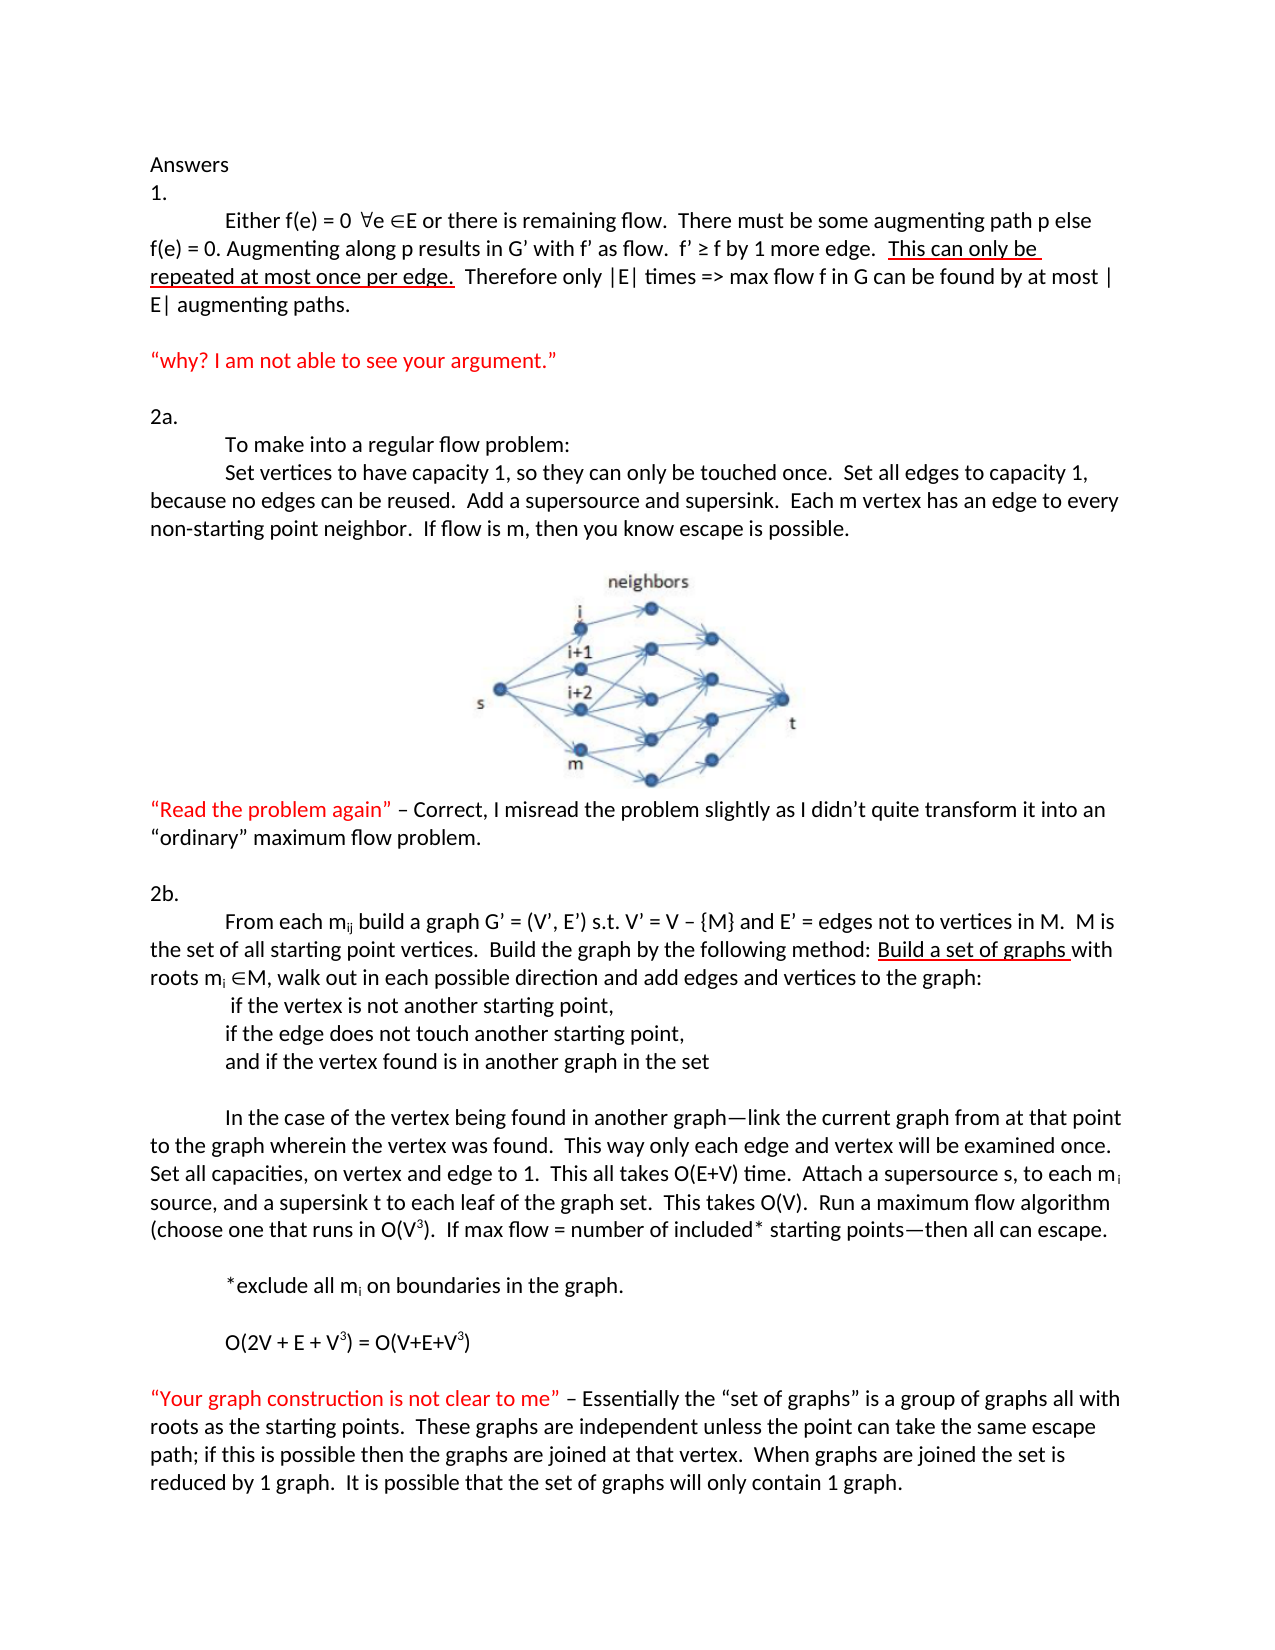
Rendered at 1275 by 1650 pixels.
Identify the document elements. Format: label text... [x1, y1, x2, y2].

text In the case of the vertex being found in another graph—link the current graph from at that point to the graph wherein the vertex was found. This way only each edge and vertex will be examined once. Set all capacities, on vertex and edge to 1. This all takes O(E+V) time. Attach a supersource s, to each mi source, and a supersink t to each leaf of the graph set. This takes O(V). Run a maximum flow algorithm (choose one that runs in O(V3). If max flow = number of included* starting points—then all can escape. [150, 1103, 1125, 1244]
text From each mij build a graph G’ = (V’, E’) s.t. V’ = V – {M} and E’ = edges not to vertices in M. M is the set of all starting point vertices. Build the graph by the following method: Build a set of graphs with roots mi M, walk out in each possible direction and add edges and vertices to the graph: [150, 907, 1125, 991]
text 1. [150, 178, 1125, 206]
text 2b. [150, 879, 1125, 907]
text “Read the problem again” – Correct, I misread the problem slightly as I didn’t quite transform it into an “ordinary” maximum flow problem. [150, 795, 1125, 851]
text *exclude all mi on boundaries in the graph. [150, 1272, 1125, 1300]
text “why? I am not able to see your argument.” [150, 346, 1125, 374]
text Answers [150, 150, 1125, 178]
text Set vertices to have capacity 1, so they can only be touched once. Set all edges to capacity 1, because no edges can be reused. Add a supersource and supersink. Each m vertex has an edge to every non-starting point neighbor. If flow is m, then you know escape is possible. [150, 458, 1125, 542]
text O(2V + E + V3) = O(V+E+V3) [150, 1328, 1125, 1356]
text if the vertex is not another starting point, [150, 991, 1125, 1019]
text To make into a regular flow problem: [150, 430, 1125, 458]
text Either f(e) = 0 e E or there is remaining flow. There must be some augmenting path p else f(e) = 0. Augmenting along p results in G’ with f’ as flow. f’ ≥ f by 1 more edge. This can only be repeated at most once per edge. Therefore only |E| times => max flow f in G can be found by at most |E| augmenting paths. [150, 206, 1125, 318]
text 2a. [150, 402, 1125, 430]
text and if the vertex found is in another graph in the set [150, 1047, 1125, 1076]
text if the edge does not touch another starting point, [150, 1019, 1125, 1047]
text “Your graph construction is not clear to me” – Essentially the “set of graphs” is a group of graphs all with roots as the starting points. These graphs are independent unless the point can take the same escape path; if this is possible then the graphs are joined at that vertex. When graphs are joined the set is reduced by 1 graph. It is possible that the set of graphs will only contain 1 graph. [150, 1384, 1125, 1496]
